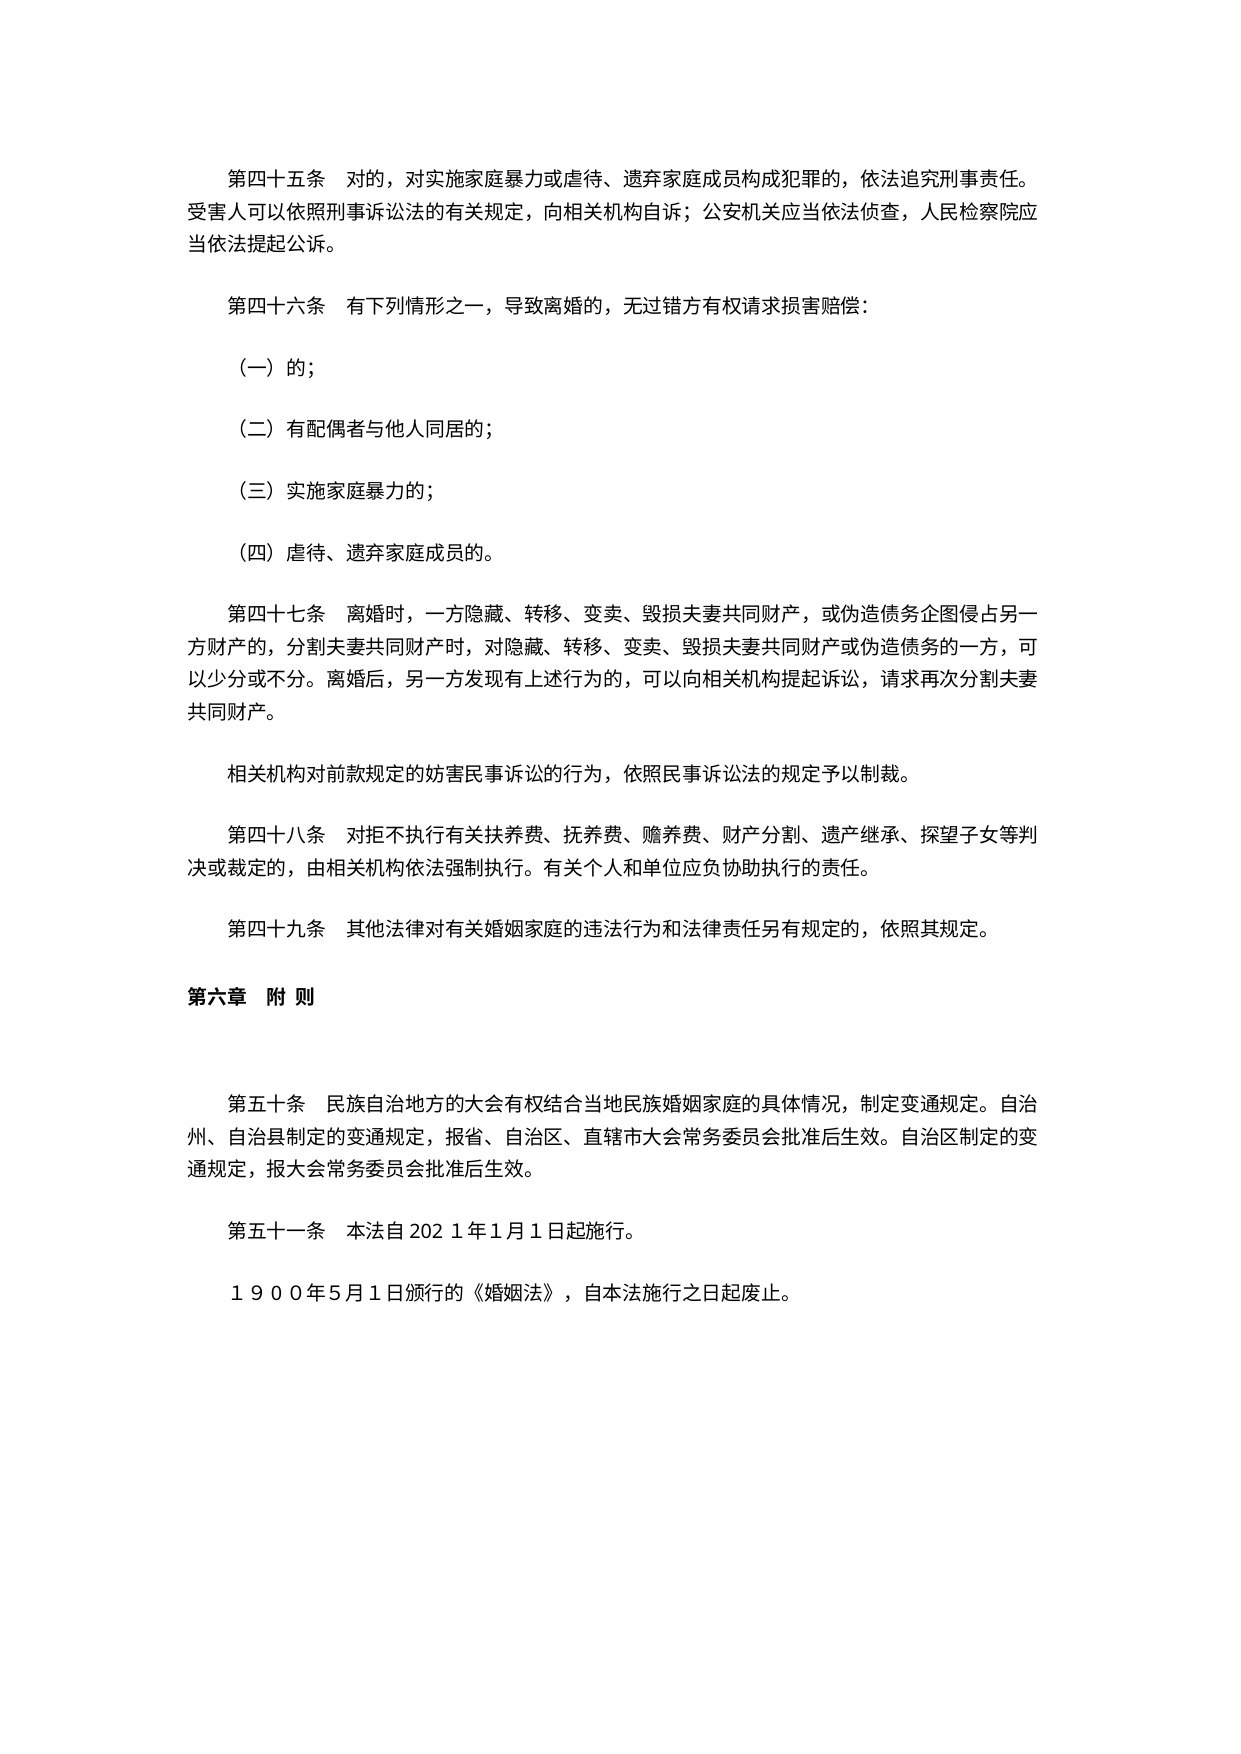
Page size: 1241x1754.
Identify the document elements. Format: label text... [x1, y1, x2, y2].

text （一）的； [187, 350, 1053, 383]
text （四）虐待、遗弃家庭成员的。 [187, 535, 1053, 568]
text 第五十条 民族自治地方的大会有权结合当地民族婚姻家庭的具体情况，制定变通规定。自治州、自治县制定的变通规定，报省、自治区、直辖市大会常务委员会批准后生效。自治区制定的变通规定，报大会常务委员会批准后生效。 [187, 1087, 1053, 1184]
text 相关机构对前款规定的妨害民事诉讼的行为，依照民事诉讼法的规定予以制裁。 [187, 756, 1053, 789]
subtitle 第六章 附 则 [187, 980, 1053, 1012]
text （三）实施家庭暴力的； [187, 474, 1053, 506]
text （二）有配偶者与他人同居的； [187, 412, 1053, 444]
text 第四十七条 离婚时，一方隐藏、转移、变卖、毁损夫妻共同财产，或伪造债务企图侵占另一方财产的，分割夫妻共同财产时，对隐藏、转移、变卖、毁损夫妻共同财产或伪造债务的一方，可以少分或不分。离婚后，另一方发现有上述行为的，可以向相关机构提起诉讼，请求再次分割夫妻共同财产。 [187, 597, 1053, 727]
text 第五十一条 本法自202１年１月１日起施行。 [187, 1213, 1053, 1246]
text 第四十五条 对的，对实施家庭暴力或虐待、遗弃家庭成员构成犯罪的，依法追究刑事责任。受害人可以依照刑事诉讼法的有关规定，向相关机构自诉；公安机关应当依法侦查，人民检察院应当依法提起公诉。 [187, 162, 1053, 259]
text １９0０年５月１日颁行的《婚姻法》，自本法施行之日起废止。 [187, 1275, 1053, 1308]
text 第四十八条 对拒不执行有关扶养费、抚养费、赡养费、财产分割、遗产继承、探望子女等判决或裁定的，由相关机构依法强制执行。有关个人和单位应负协助执行的责任。 [187, 818, 1053, 883]
text 第四十九条 其他法律对有关婚姻家庭的违法行为和法律责任另有规定的，依照其规定。 [187, 912, 1053, 944]
text 第四十六条 有下列情形之一，导致离婚的，无过错方有权请求损害赔偿： [187, 289, 1053, 321]
